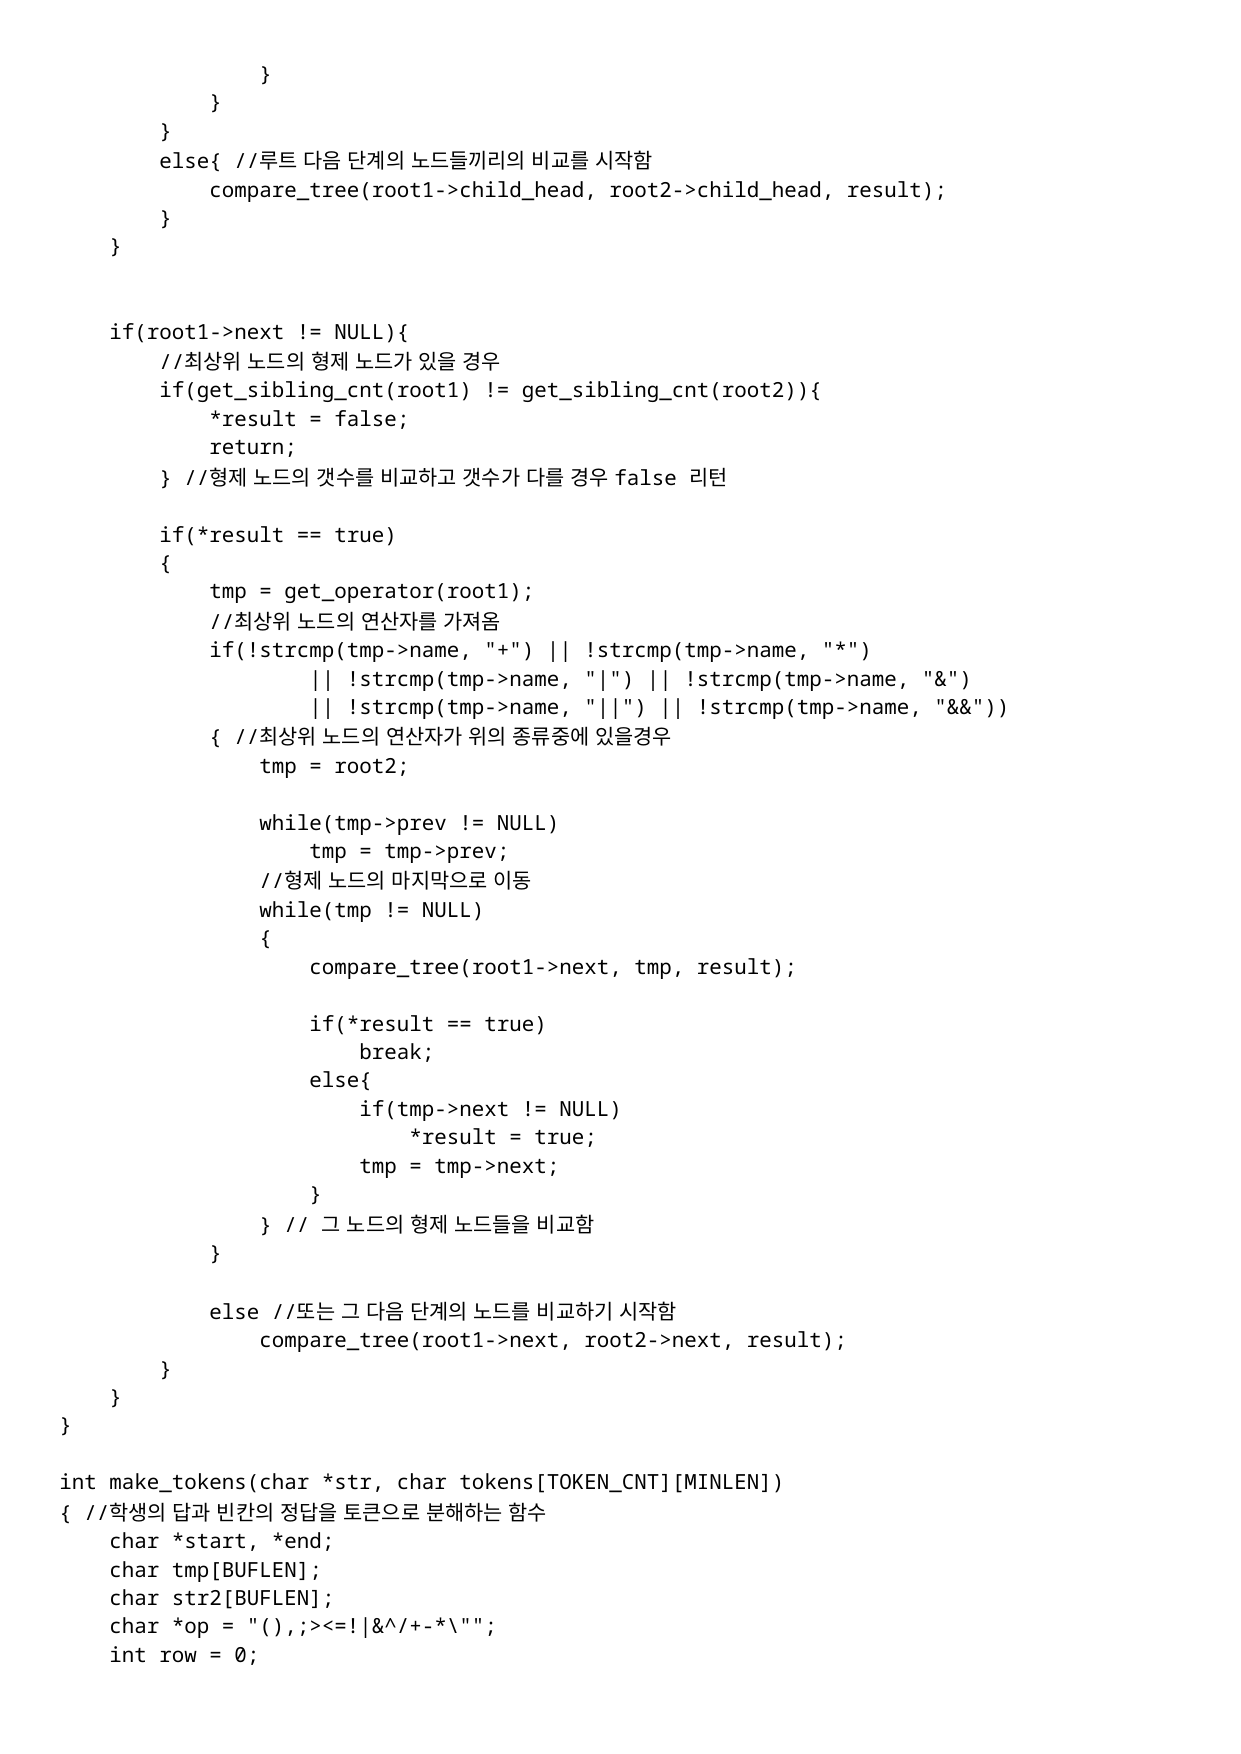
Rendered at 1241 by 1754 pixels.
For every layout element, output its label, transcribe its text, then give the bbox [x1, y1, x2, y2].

text tmp = tmp->next; [59, 1151, 1181, 1179]
text else{ //루트 다음 단계의 노드들끼리의 비교를 시작함 [59, 144, 1181, 175]
text char str2[BUFLEN]; [59, 1583, 1181, 1612]
text compare_tree(root1->next, tmp, result); [59, 952, 1181, 980]
text } [59, 232, 1181, 260]
text tmp = root2; [59, 751, 1181, 779]
text while(tmp->prev != NULL) [59, 808, 1181, 836]
text } [59, 1238, 1181, 1267]
text //최상위 노드의 연산자를 가져옴 [59, 605, 1181, 635]
text } [59, 1382, 1181, 1411]
text else //또는 그 다음 단계의 노드를 비교하기 시작함 [59, 1295, 1181, 1325]
text } //형제 노드의 갯수를 비교하고 갯수가 다를 경우 false 리턴 [59, 461, 1181, 491]
text return; [59, 432, 1181, 461]
text { //학생의 답과 빈칸의 정답을 토큰으로 분해하는 함수 [59, 1496, 1181, 1526]
text compare_tree(root1->child_head, root2->child_head, result); [59, 175, 1181, 203]
text } [59, 203, 1181, 232]
text char *start, *end; [59, 1526, 1181, 1555]
text char *op = "(),;><=!|&^/+-*\""; [59, 1612, 1181, 1640]
text else{ [59, 1066, 1181, 1094]
text if(*result == true) [59, 520, 1181, 548]
text //형제 노드의 마지막으로 이동 [59, 865, 1181, 895]
text char tmp[BUFLEN]; [59, 1555, 1181, 1583]
text } [59, 1354, 1181, 1382]
text while(tmp != NULL) [59, 895, 1181, 923]
text compare_tree(root1->next, root2->next, result); [59, 1325, 1181, 1354]
text *result = true; [59, 1122, 1181, 1151]
text { [59, 923, 1181, 952]
text || !strcmp(tmp->name, "||") || !strcmp(tmp->name, "&&")) [59, 692, 1181, 721]
text if(get_sibling_cnt(root1) != get_sibling_cnt(root2)){ [59, 376, 1181, 404]
text //최상위 노드의 형제 노드가 있을 경우 [59, 345, 1181, 376]
text break; [59, 1037, 1181, 1066]
text if(!strcmp(tmp->name, "+") || !strcmp(tmp->name, "*") [59, 635, 1181, 664]
text int make_tokens(char *str, char tokens[TOKEN_CNT][MINLEN]) [59, 1467, 1181, 1496]
text { //최상위 노드의 연산자가 위의 종류중에 있을경우 [59, 721, 1181, 751]
text } [59, 1179, 1181, 1208]
text || !strcmp(tmp->name, "|") || !strcmp(tmp->name, "&") [59, 664, 1181, 692]
text tmp = tmp->prev; [59, 836, 1181, 865]
text } [59, 87, 1181, 116]
text } [59, 59, 1181, 87]
text if(*result == true) [59, 1009, 1181, 1037]
text int row = 0; [59, 1640, 1181, 1668]
text if(root1->next != NULL){ [59, 317, 1181, 345]
text } [59, 116, 1181, 144]
text tmp = get_operator(root1); [59, 577, 1181, 605]
text } // 그 노드의 형제 노드들을 비교함 [59, 1208, 1181, 1238]
text } [59, 1411, 1181, 1439]
text *result = false; [59, 404, 1181, 432]
text if(tmp->next != NULL) [59, 1094, 1181, 1122]
text { [59, 548, 1181, 577]
